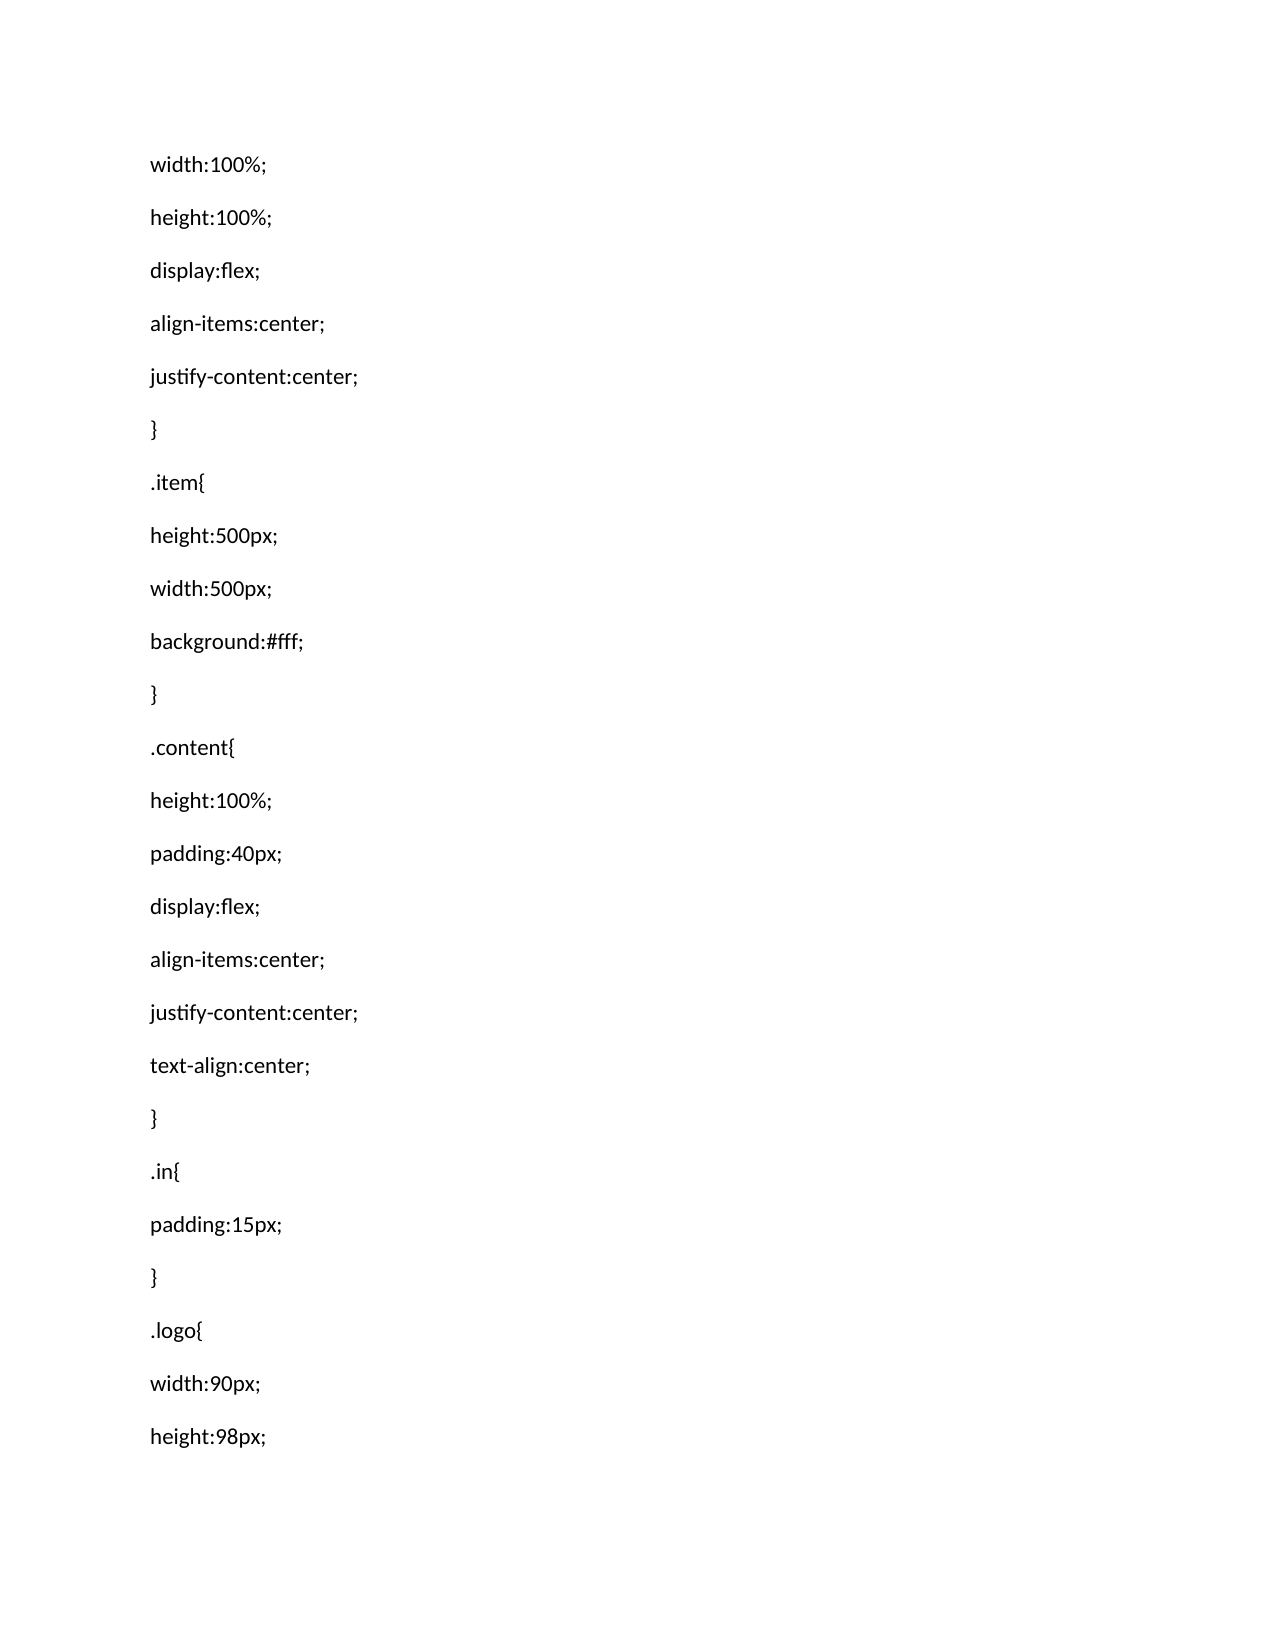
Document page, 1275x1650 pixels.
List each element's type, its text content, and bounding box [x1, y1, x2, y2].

text } [150, 680, 1125, 708]
text width:90px; [150, 1369, 1125, 1397]
text justify-content:center; [150, 998, 1125, 1026]
text } [150, 415, 1125, 443]
text align-items:center; [150, 945, 1125, 973]
text } [150, 1263, 1125, 1291]
text height:500px; [150, 521, 1125, 549]
text justify-content:center; [150, 362, 1125, 390]
text align-items:center; [150, 309, 1125, 337]
text padding:15px; [150, 1210, 1125, 1238]
text .logo{ [150, 1316, 1125, 1344]
text padding:40px; [150, 839, 1125, 867]
text display:flex; [150, 892, 1125, 920]
text height:100%; [150, 203, 1125, 231]
text display:flex; [150, 256, 1125, 284]
text .content{ [150, 733, 1125, 761]
text .in{ [150, 1157, 1125, 1185]
text background:#fff; [150, 627, 1125, 655]
text } [150, 1104, 1125, 1132]
text height:100%; [150, 786, 1125, 814]
text height:98px; [150, 1422, 1125, 1451]
text width:100%; [150, 150, 1125, 178]
text width:500px; [150, 574, 1125, 602]
text .item{ [150, 468, 1125, 496]
text text-align:center; [150, 1051, 1125, 1079]
